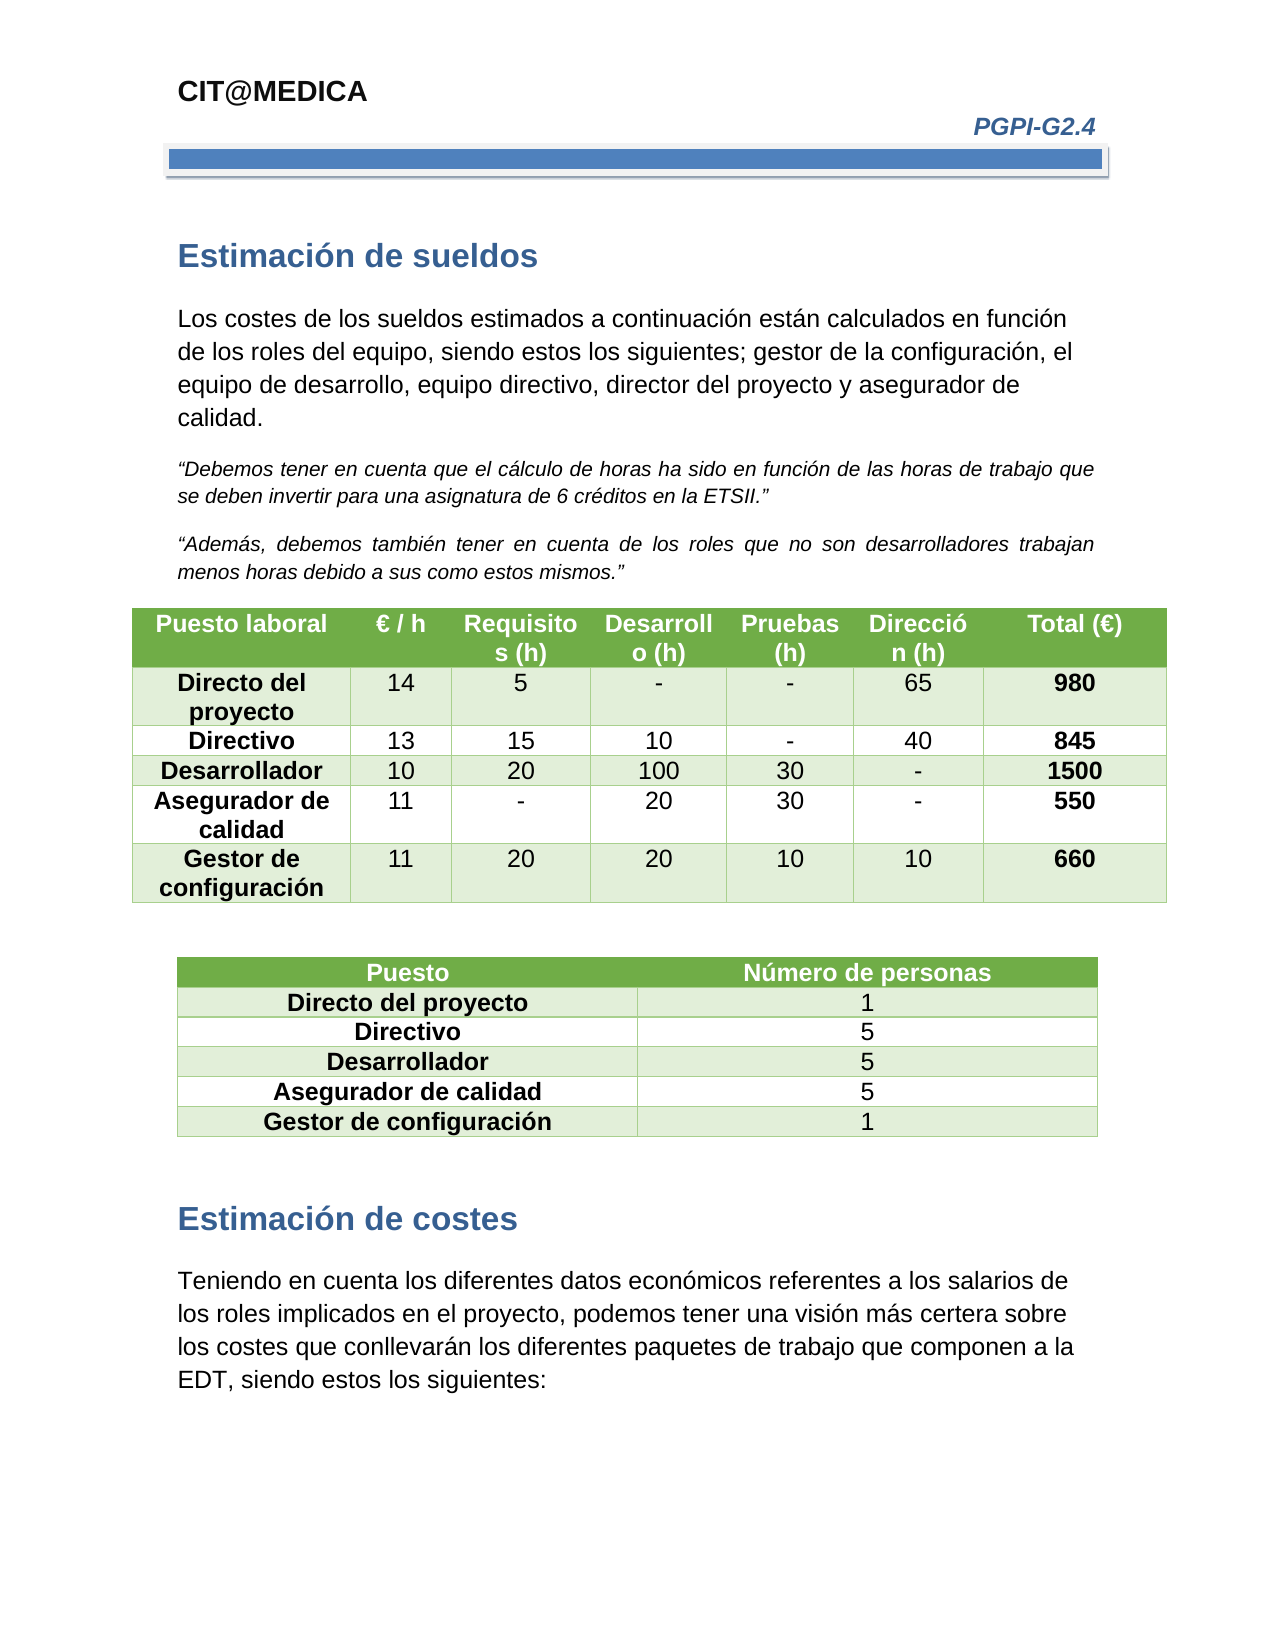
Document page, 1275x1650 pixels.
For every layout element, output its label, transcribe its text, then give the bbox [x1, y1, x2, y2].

table_cell - [854, 786, 983, 843]
table_header Número de personas [638, 958, 1097, 987]
table_header Puesto [178, 958, 637, 987]
table_cell 1 [638, 988, 1097, 1016]
table_cell 10 [351, 756, 451, 785]
table_cell Desarrollador [178, 1047, 637, 1076]
table_cell 980 [984, 668, 1166, 725]
table_cell 5 [638, 1077, 1097, 1106]
table_cell 40 [854, 726, 983, 755]
table_cell 14 [351, 668, 451, 725]
table_cell Directo del proyecto [178, 988, 637, 1016]
table_cell Gestor de configuración [178, 1107, 637, 1136]
table_header Requisitos (h) [452, 609, 590, 667]
subtitle Estimación de sueldos [177, 236, 1098, 274]
table_cell 20 [452, 756, 590, 785]
table_cell 11 [351, 844, 451, 902]
table_header Puesto laboral [133, 609, 350, 667]
table_cell 5 [638, 1047, 1097, 1076]
table_cell 10 [727, 844, 853, 902]
subtitle Estimación de costes [177, 1199, 1098, 1237]
table_cell 1500 [984, 756, 1166, 785]
table_cell - [727, 726, 853, 755]
text Teniendo en cuenta los diferentes datos económicos referentes a los salarios de los roles implicados en el proyecto, podemos tener una visión más certera sobre los costes que conllevarán los diferentes paquetes de trabajo que componen a la EDT, siendo estos los siguientes: [177, 1266, 1098, 1394]
table_cell Directivo [133, 726, 350, 755]
table_cell 550 [984, 786, 1166, 843]
table_cell Asegurador de calidad [133, 786, 350, 843]
table_cell 845 [984, 726, 1166, 755]
table_cell - [591, 668, 726, 725]
table_cell - [854, 756, 983, 785]
table_cell Directo del proyecto [133, 668, 350, 725]
table_header € / h [351, 609, 451, 667]
table_cell 10 [591, 726, 726, 755]
table_cell - [452, 786, 590, 843]
table_cell Asegurador de calidad [178, 1077, 637, 1106]
table_cell 11 [351, 786, 451, 843]
table_cell 30 [727, 786, 853, 843]
table_cell 20 [591, 786, 726, 843]
text Los costes de los sueldos estimados a continuación están calculados en función de los roles del equipo, siendo estos los siguientes; gestor de la configuración, el equipo de desarrollo, equipo directivo, director del proyecto y asegurador de calidad. [177, 303, 1098, 431]
table_cell 30 [727, 756, 853, 785]
table_cell Gestor de configuración [133, 844, 350, 902]
table_cell 660 [984, 844, 1166, 902]
table_cell Directivo [178, 1018, 637, 1046]
table_cell 15 [452, 726, 590, 755]
table_header Dirección (h) [854, 609, 983, 667]
table_cell 13 [351, 726, 451, 755]
table_cell 10 [854, 844, 983, 902]
table_cell - [727, 668, 853, 725]
table_cell 5 [638, 1018, 1097, 1046]
text “Además, debemos también tener en cuenta de los roles que no son desarrolladores trabajan menos horas debido a sus como estos mismos.” [177, 532, 1098, 584]
table_header Desarrollo (h) [591, 609, 726, 667]
table_header Pruebas (h) [727, 609, 853, 667]
table_cell 5 [452, 668, 590, 725]
table_header Total (€) [984, 609, 1166, 667]
table_cell Desarrollador [133, 756, 350, 785]
table_cell 20 [452, 844, 590, 902]
table_cell 20 [591, 844, 726, 902]
text “Debemos tener en cuenta que el cálculo de horas ha sido en función de las horas de trabajo que se deben invertir para una asignatura de 6 créditos en la ETSII.” [177, 456, 1098, 508]
table_cell 100 [591, 756, 726, 785]
table_cell 65 [854, 668, 983, 725]
table_cell 1 [638, 1107, 1097, 1136]
